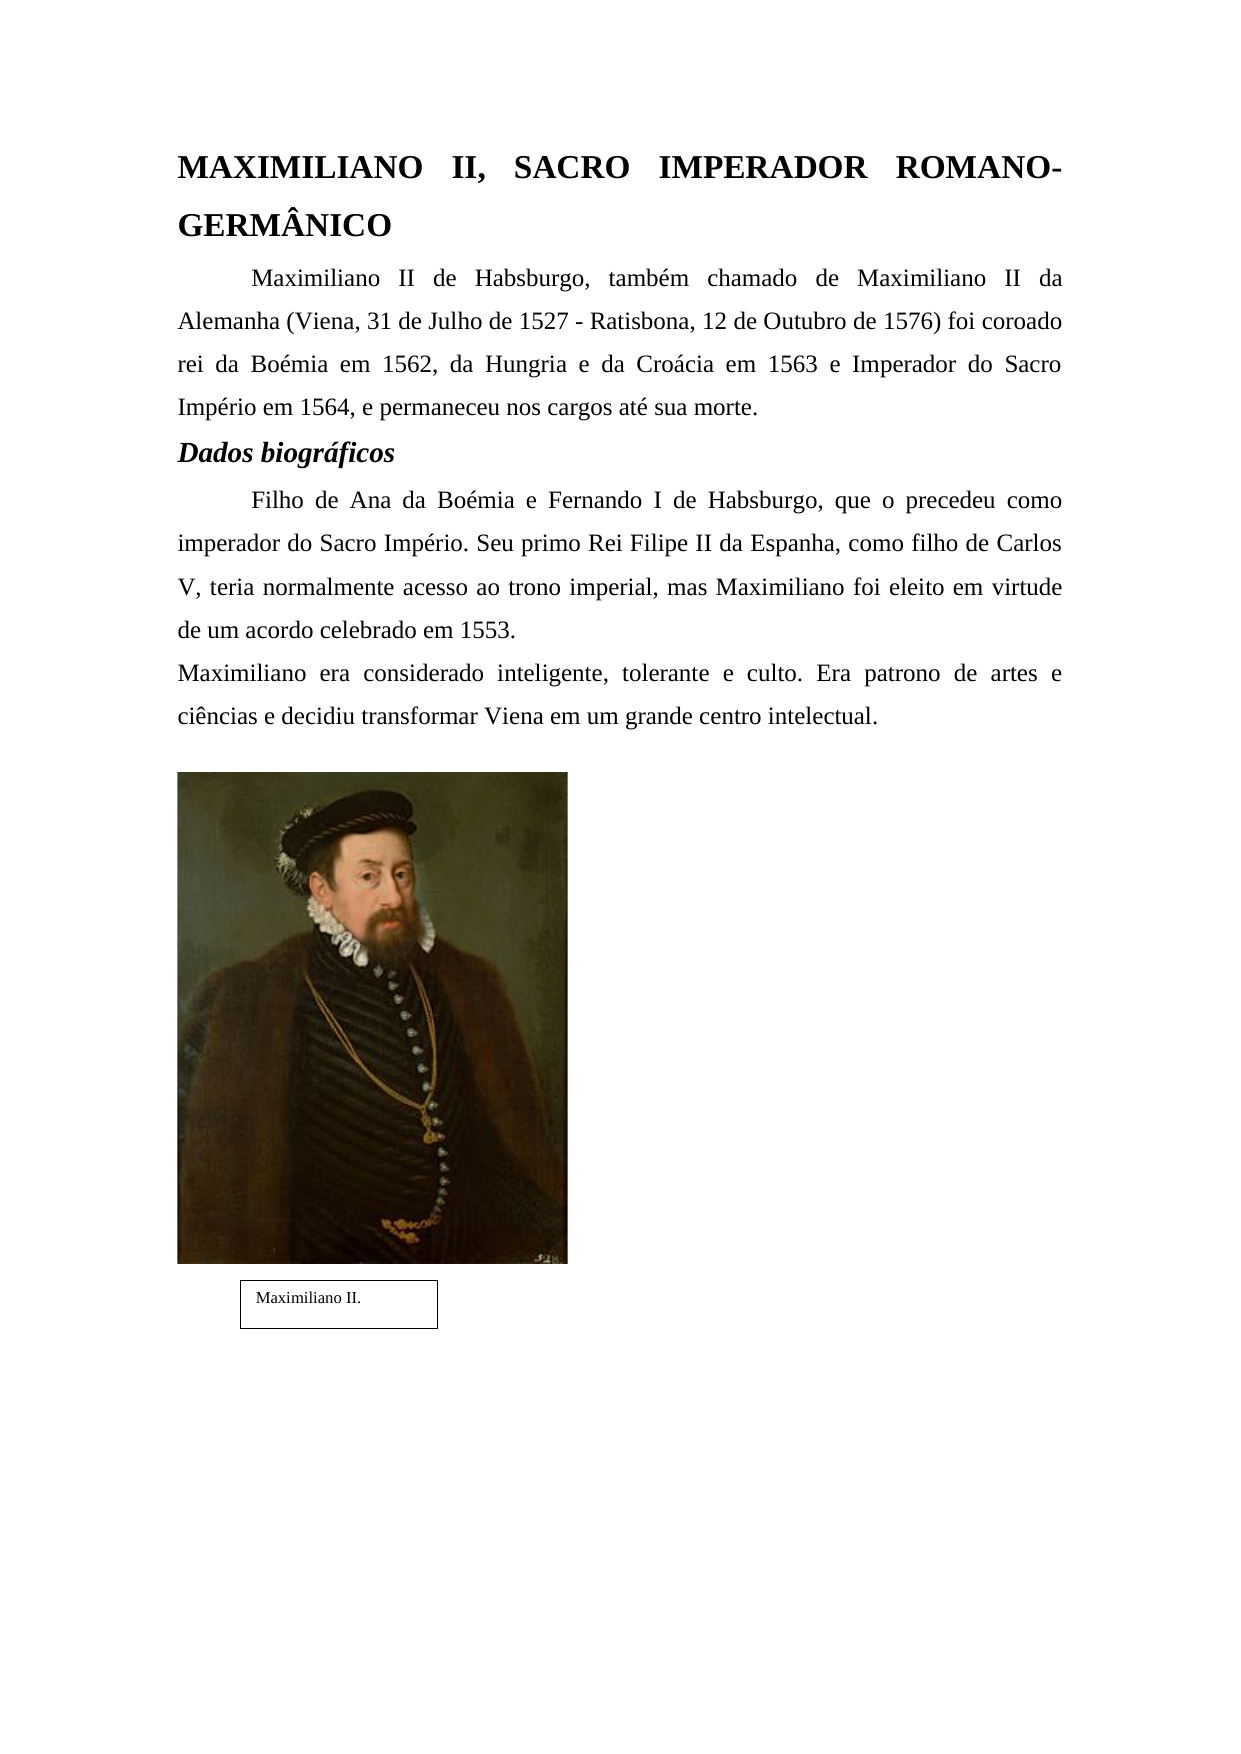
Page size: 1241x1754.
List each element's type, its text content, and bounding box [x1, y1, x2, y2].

text Filho de Ana da Boémia e Fernando I de Habsburgo, que o precedeu como imperador do Sacro Império. Seu primo Rei Filipe II da Espanha, como filho de Carlos V, teria normalmente acesso ao trono imperial, mas Maximiliano foi eleito em virtude de um acordo celebrado em 1553. [177, 485, 1063, 643]
text MAXIMILIANO II, SACRO IMPERADOR ROMANO-GERMÂNICO [177, 148, 1063, 243]
text Maximiliano II de Habsburgo, também chamado de Maximiliano II da Alemanha (Viena, 31 de Julho de 1527 - Ratisbona, 12 de Outubro de 1576) foi coroado rei da Boémia em 1562, da Hungria e da Croácia em 1563 e Imperador do Sacro Império em 1564, e permaneceu nos cargos até sua morte. [177, 263, 1063, 421]
text Maximiliano era considerado inteligente, tolerante e culto. Era patrono de artes e ciências e decidiu transformar Viena em um grande centro intelectual. [177, 658, 1063, 730]
text Dados biográficos [177, 435, 1063, 469]
picture [177, 772, 568, 1264]
